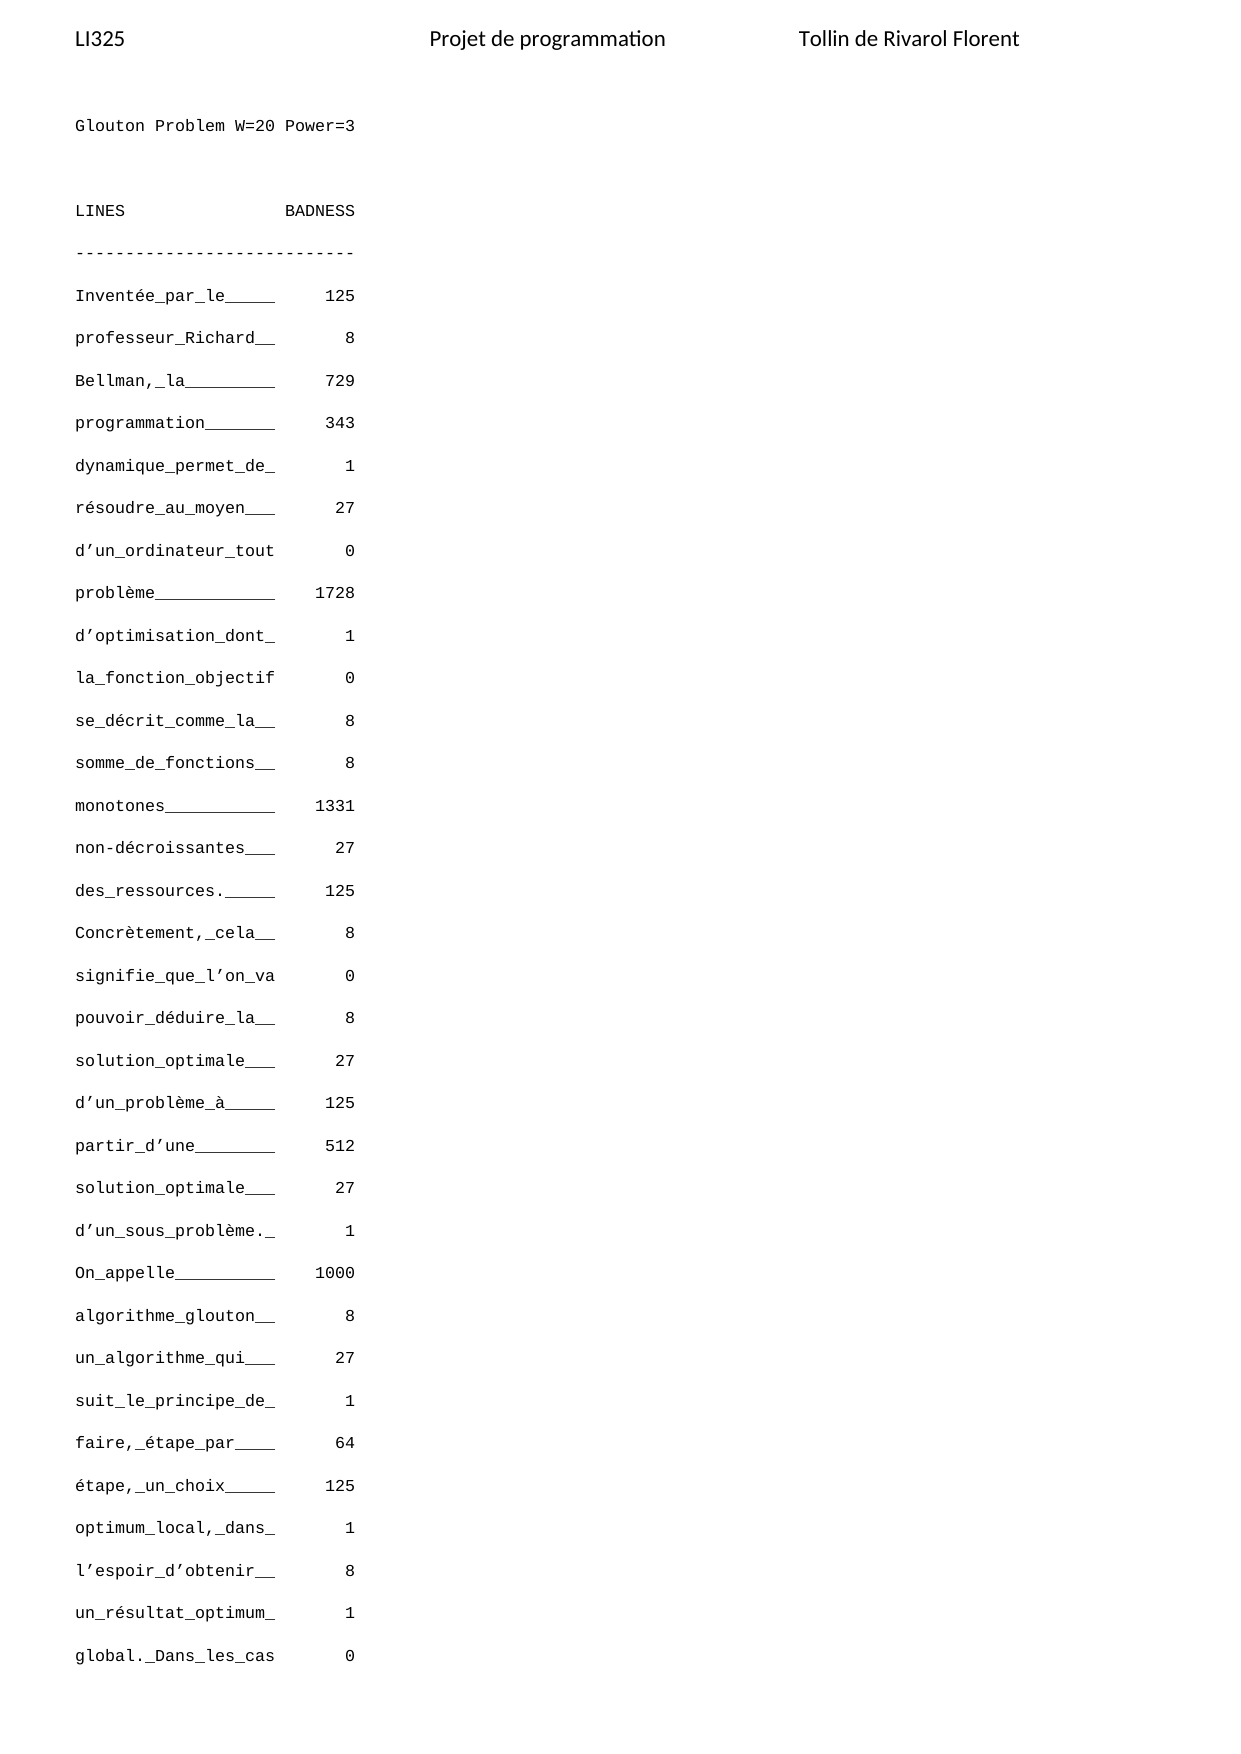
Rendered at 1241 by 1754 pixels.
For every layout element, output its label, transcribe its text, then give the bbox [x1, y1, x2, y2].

text signifie_que_l’on_va 0 [75, 967, 1165, 986]
text étape,_un_choix_____ 125 [75, 1477, 1165, 1496]
text Concrètement,_cela__ 8 [75, 925, 1165, 944]
text d’un_ordinateur_tout 0 [75, 542, 1165, 561]
text professeur_Richard__ 8 [75, 330, 1165, 349]
text On_appelle__________ 1000 [75, 1265, 1165, 1284]
text un_algorithme_qui___ 27 [75, 1350, 1165, 1369]
text la_fonction_objectif 0 [75, 670, 1165, 689]
text somme_de_fonctions__ 8 [75, 755, 1165, 774]
text ---------------------------- [75, 245, 1165, 264]
text partir_d’une________ 512 [75, 1137, 1165, 1156]
text solution_optimale___ 27 [75, 1180, 1165, 1199]
text problème____________ 1728 [75, 585, 1165, 604]
text suit_le_principe_de_ 1 [75, 1392, 1165, 1411]
text l’espoir_d’obtenir__ 8 [75, 1562, 1165, 1581]
text faire,_étape_par____ 64 [75, 1435, 1165, 1454]
text d’un_problème_à_____ 125 [75, 1095, 1165, 1114]
text d’un_sous_problème._ 1 [75, 1222, 1165, 1241]
text Glouton Problem W=20 Power=3 [75, 117, 1165, 136]
text programmation_______ 343 [75, 415, 1165, 434]
text monotones___________ 1331 [75, 797, 1165, 816]
text Inventée_par_le_____ 125 [75, 287, 1165, 306]
text Bellman,_la_________ 729 [75, 372, 1165, 391]
text un_résultat_optimum_ 1 [75, 1605, 1165, 1624]
text des_ressources._____ 125 [75, 882, 1165, 901]
text global._Dans_les_cas 0 [75, 1647, 1165, 1666]
text résoudre_au_moyen___ 27 [75, 500, 1165, 519]
text se_décrit_comme_la__ 8 [75, 712, 1165, 731]
text solution_optimale___ 27 [75, 1052, 1165, 1071]
text d’optimisation_dont_ 1 [75, 627, 1165, 646]
text non-décroissantes___ 27 [75, 840, 1165, 859]
text algorithme_glouton__ 8 [75, 1307, 1165, 1326]
text pouvoir_déduire_la__ 8 [75, 1010, 1165, 1029]
text optimum_local,_dans_ 1 [75, 1520, 1165, 1539]
text dynamique_permet_de_ 1 [75, 457, 1165, 476]
text LINES BADNESS [75, 202, 1165, 221]
